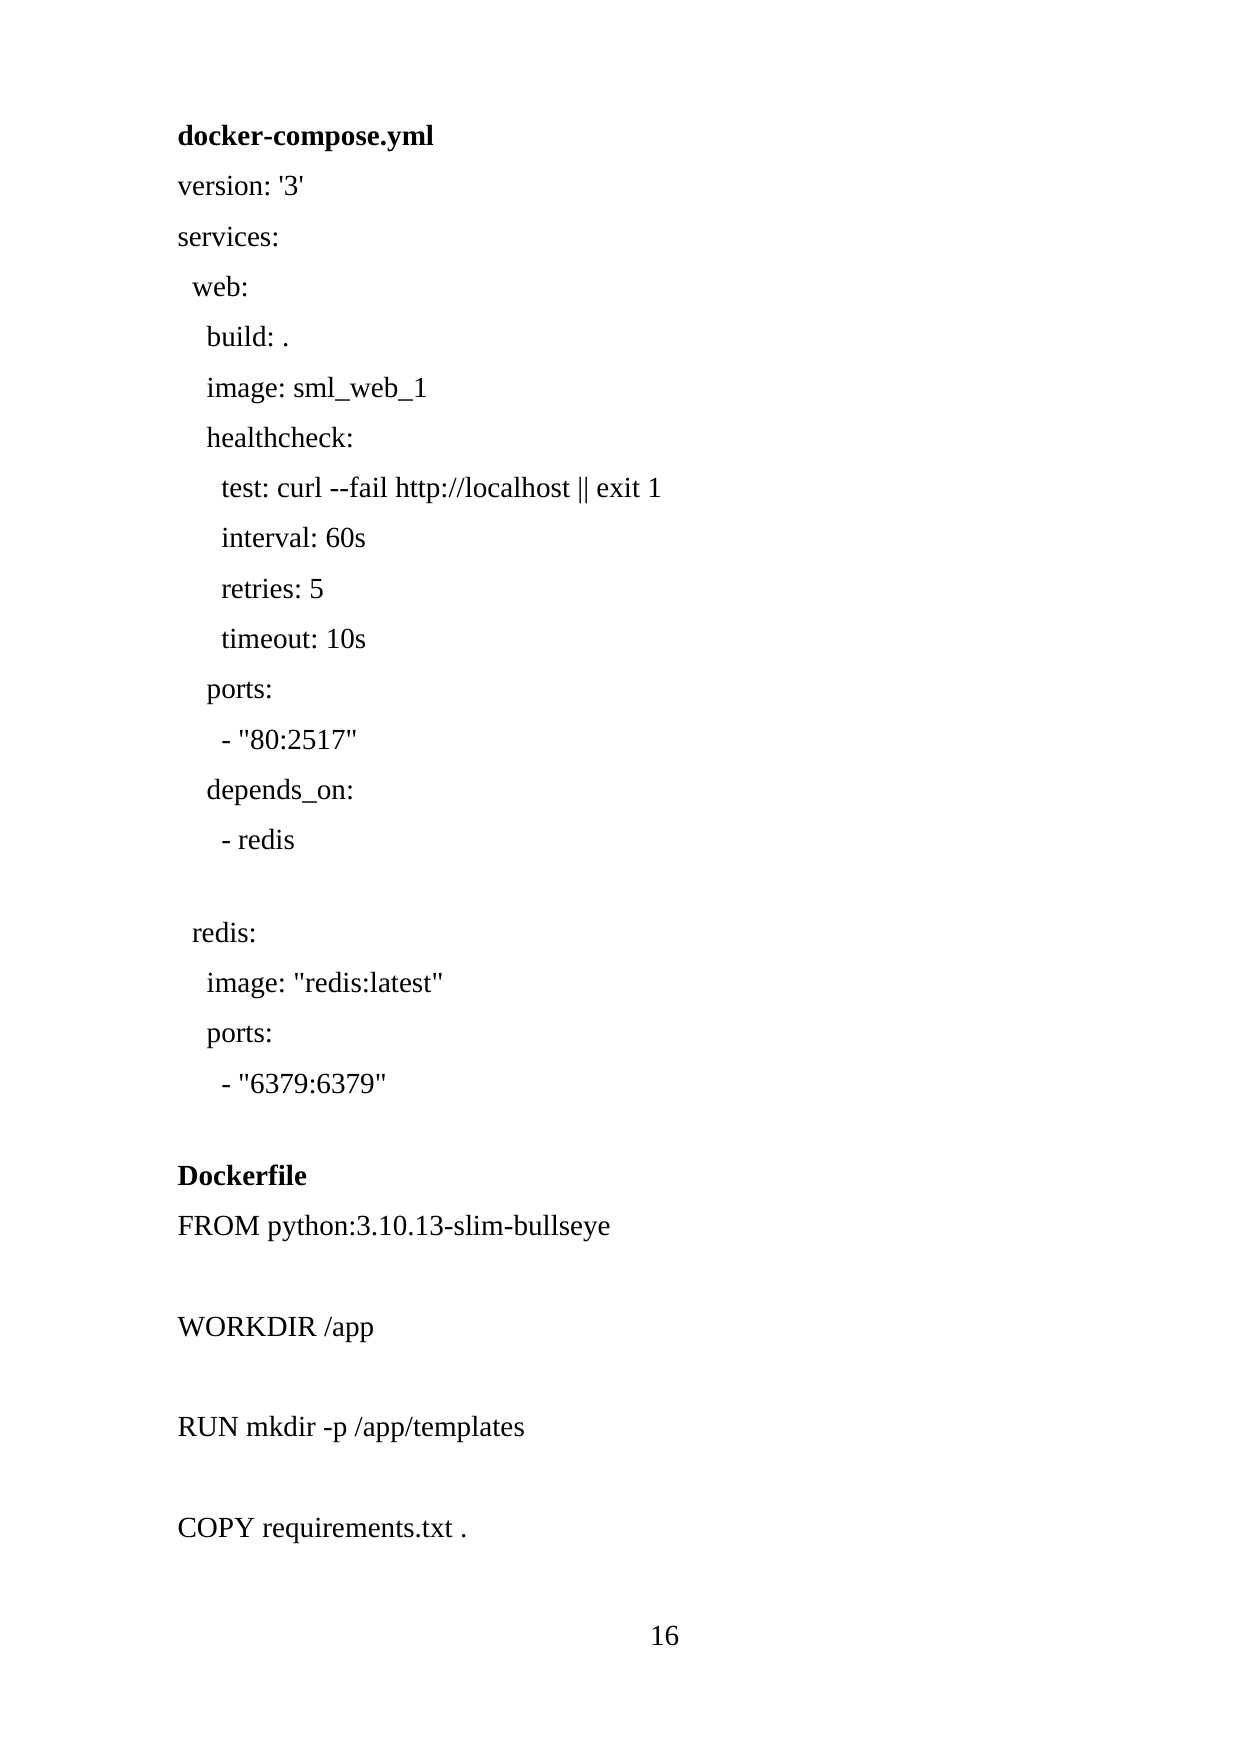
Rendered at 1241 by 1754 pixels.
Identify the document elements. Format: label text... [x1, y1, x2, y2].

text image: sml_web_1 [177, 370, 1152, 403]
text - redis [177, 822, 1152, 856]
text web: [177, 269, 1152, 303]
text build: . [177, 319, 1152, 353]
text docker-compose.yml [177, 118, 1152, 152]
text timeout: 10s [177, 621, 1152, 655]
text COPY requirements.txt . [177, 1510, 1152, 1544]
text image: "redis:latest" [177, 965, 1152, 999]
text FROM python:3.10.13-slim-bullseye [177, 1208, 1152, 1242]
text test: curl --fail http://localhost || exit 1 [177, 470, 1152, 504]
text ports: [177, 672, 1152, 705]
text retries: 5 [177, 571, 1152, 604]
text WORKDIR /app [177, 1309, 1152, 1342]
text - "6379:6379" [177, 1066, 1152, 1099]
text version: '3' [177, 168, 1152, 202]
text ports: [177, 1015, 1152, 1049]
text healthcheck: [177, 420, 1152, 453]
text interval: 60s [177, 521, 1152, 554]
text services: [177, 219, 1152, 252]
text - "80:2517" [177, 722, 1152, 755]
text redis: [177, 915, 1152, 948]
text Dockerfile [177, 1158, 1152, 1192]
text RUN mkdir -p /app/templates [177, 1409, 1152, 1443]
text depends_on: [177, 772, 1152, 806]
